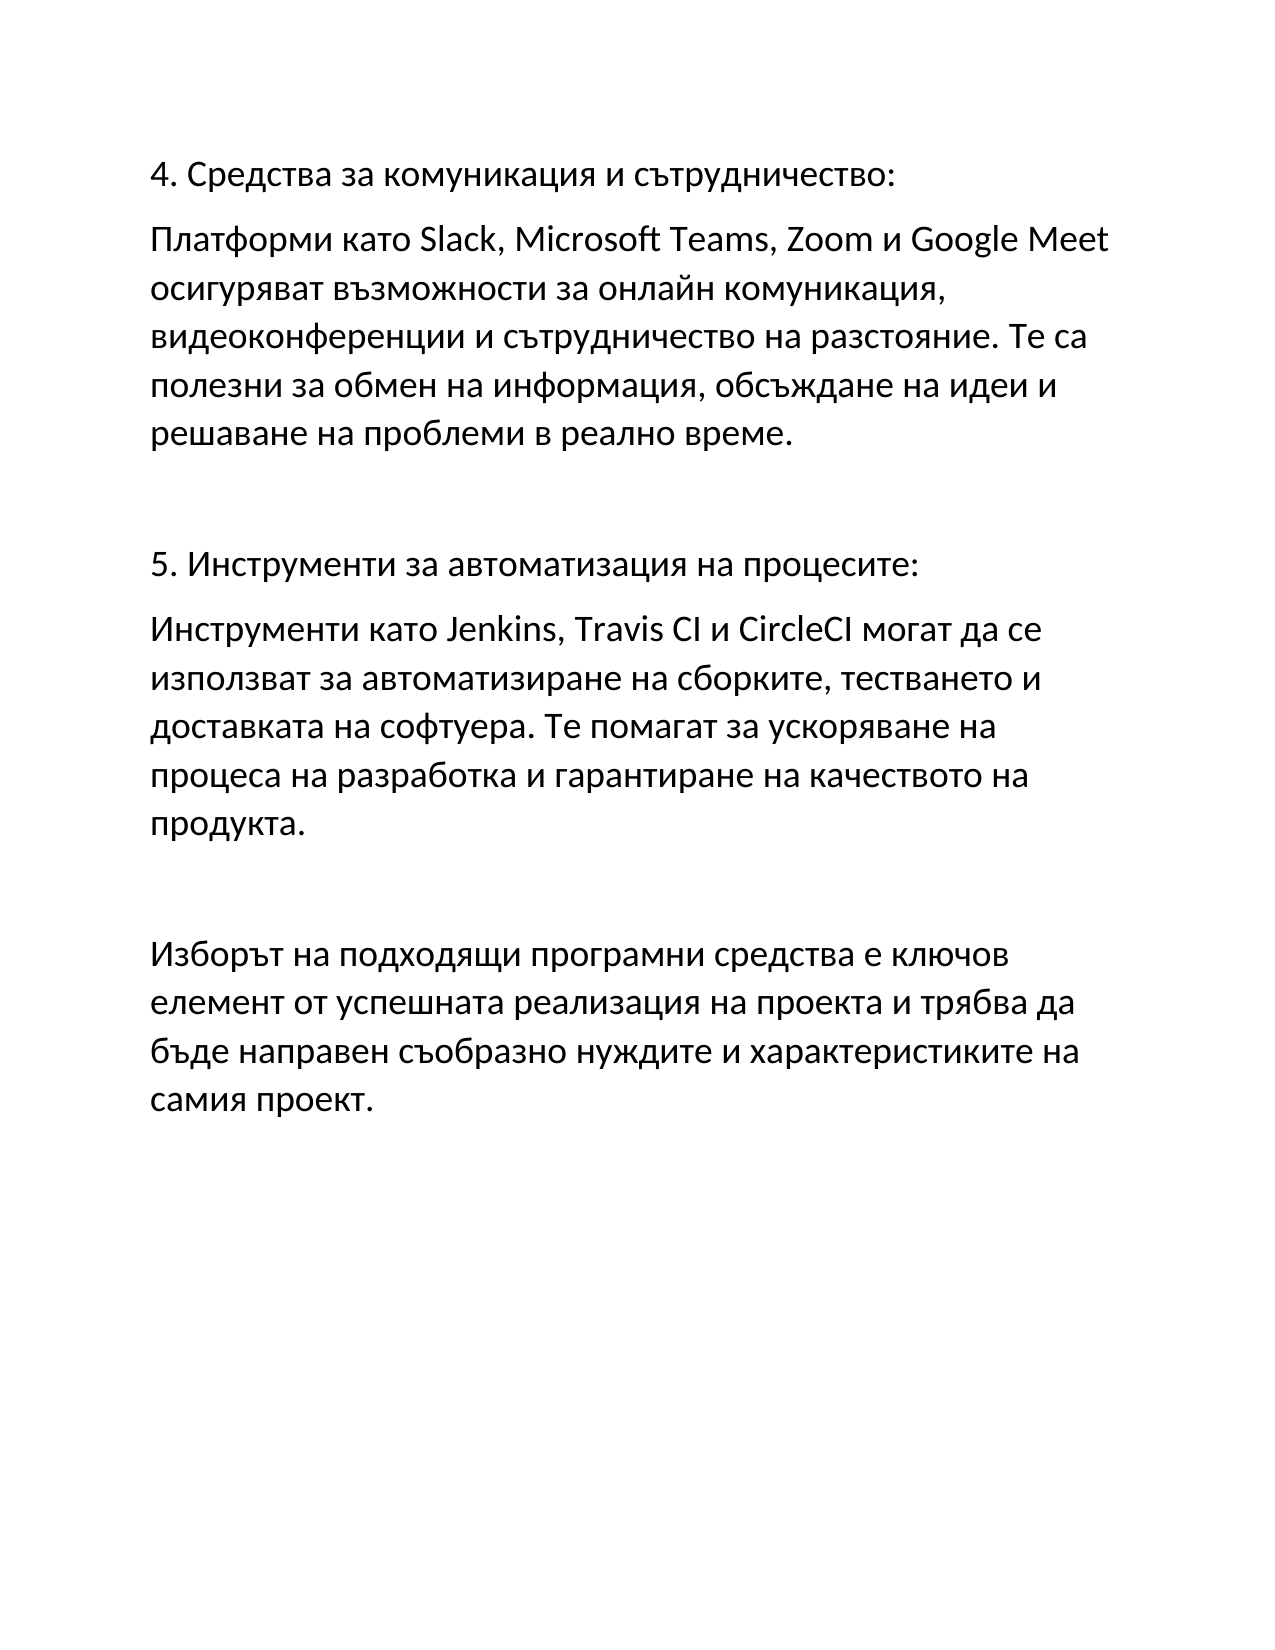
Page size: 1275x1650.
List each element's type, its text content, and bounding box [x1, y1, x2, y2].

text Платформи като Slack, Microsoft Teams, Zoom и Google Meet осигуряват възможности за онлайн комуникация, видеоконференции и сътрудничество на разстояние. Те са полезни за обмен на информация, обсъждане на идеи и решаване на проблеми в реално време. [150, 215, 1125, 455]
text Изборът на подходящи програмни средства е ключов елемент от успешната реализация на проекта и трябва да бъде направен съобразно нуждите и характеристиките на самия проект. [150, 929, 1125, 1121]
text Инструменти като Jenkins, Travis CI и CircleCI могат да се използват за автоматизиране на сборките, тестването и доставката на софтуера. Те помагат за ускоряване на процеса на разработка и гарантиране на качеството на продукта. [150, 605, 1125, 845]
text 4. Средства за комуникация и сътрудничество: [150, 150, 1125, 196]
text 5. Инструменти за автоматизация на процесите: [150, 540, 1125, 586]
